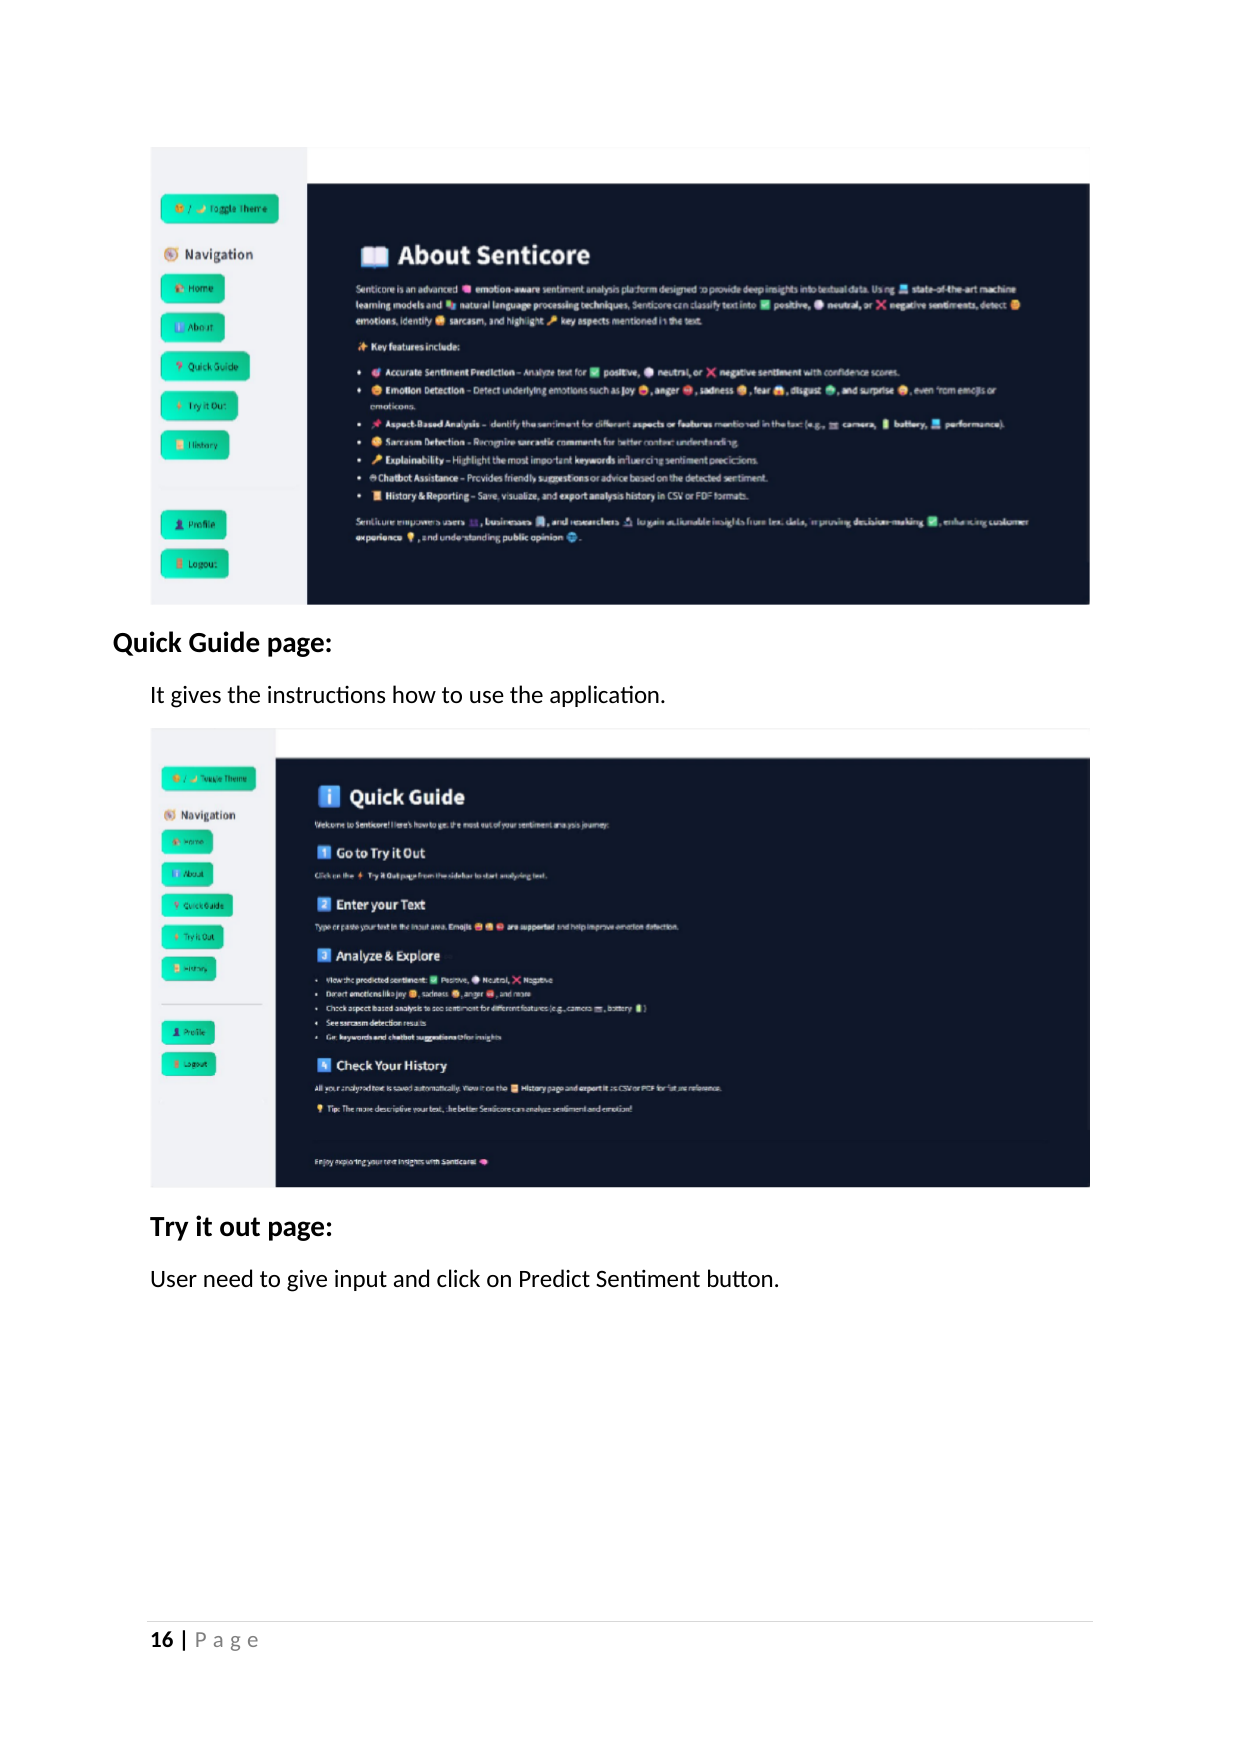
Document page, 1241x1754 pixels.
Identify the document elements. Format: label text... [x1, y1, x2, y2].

picture [150, 728, 1090, 1188]
text It gives the instructions how to use the application. [150, 679, 1107, 710]
text Quick Guide page: [113, 624, 1107, 660]
picture [150, 147, 1090, 605]
text User need to give input and click on Predict Sentiment button. [150, 1263, 1107, 1293]
